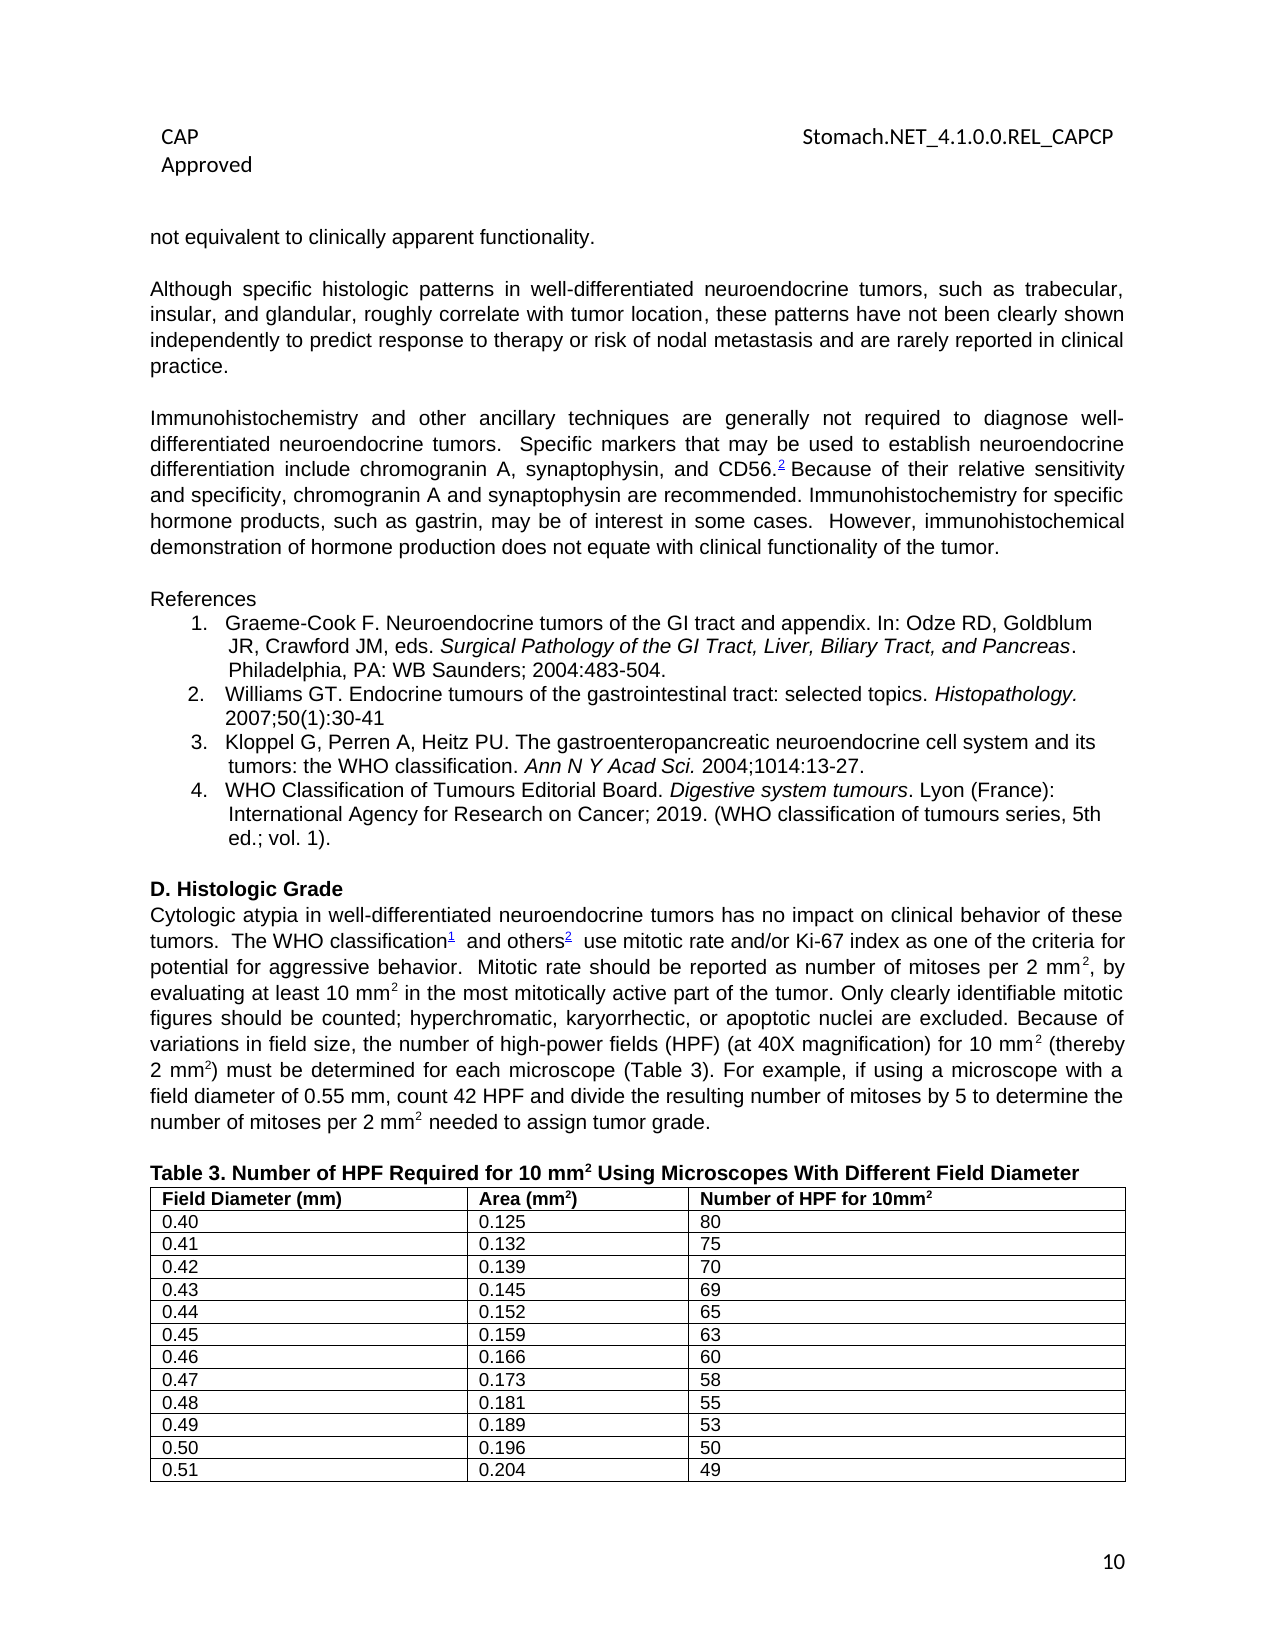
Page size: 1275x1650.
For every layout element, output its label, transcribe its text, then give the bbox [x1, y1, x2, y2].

table_cell 0.139 [468, 1256, 688, 1277]
table_cell 0.47 [151, 1369, 467, 1390]
table_cell 60 [689, 1346, 1125, 1368]
list Kloppel G, Perren A, Heitz PU. The gastroenteropancreatic neuroendocrine cell system and its tumors: the WHO classification. Ann N Y Acad Sci. 2004;1014:13-27. [191, 730, 1122, 778]
table_cell 0.46 [151, 1346, 467, 1368]
list Graeme-Cook F. Neuroendocrine tumors of the GI tract and appendix. In: Odze RD, Goldblum JR, Crawford JM, eds. Surgical Pathology of the GI Tract, Liver, Biliary Tract, and Pancreas. Philadelphia, PA: WB Saunders; 2004:483-504. [191, 610, 1122, 682]
table_cell 0.145 [468, 1279, 688, 1300]
table_cell 0.43 [151, 1279, 467, 1300]
text Immunohistochemistry and other ancillary techniques are generally not required to diagnose well-differentiated neuroendocrine tumors. Specific markers that may be used to establish neuroendocrine differentiation include chromogranin A, synaptophysin, and CD56.2 Because of their relative sensitivity and specificity, chromogranin A and synaptophysin are recommended. Immunohistochemistry for specific hormone products, such as gastrin, may be of interest in some cases. However, immunohistochemical demonstration of hormone production does not equate with clinical functionality of the tumor. [150, 406, 1125, 559]
table_cell 80 [689, 1211, 1125, 1232]
table_cell 0.40 [151, 1211, 467, 1232]
table_cell 0.196 [468, 1437, 688, 1458]
table_cell 0.49 [151, 1414, 467, 1436]
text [150, 225, 1125, 249]
text References [150, 586, 1125, 610]
table_cell 0.166 [468, 1346, 688, 1368]
table_cell 0.173 [468, 1369, 688, 1390]
table_header Number of HPF for 10mm2 [689, 1188, 1125, 1209]
table_header Area (mm2) [468, 1188, 688, 1209]
table_cell 0.189 [468, 1414, 688, 1436]
table_cell 55 [689, 1391, 1125, 1413]
table_cell 63 [689, 1324, 1125, 1345]
table_cell 0.152 [468, 1301, 688, 1323]
text D. Histologic Grade [150, 877, 1125, 901]
text Although specific histologic patterns in well-differentiated neuroendocrine tumors, such as trabecular, insular, and glandular, roughly correlate with tumor location, these patterns have not been clearly shown independently to predict response to therapy or risk of nodal metastasis and are rarely reported in clinical practice. [150, 276, 1125, 378]
table_cell 69 [689, 1279, 1125, 1300]
text Cytologic atypia in well-differentiated neuroendocrine tumors has no impact on clinical behavior of these tumors. The WHO classification1 and others2 use mitotic rate and/or Ki-67 index as one of the criteria for potential for aggressive behavior. Mitotic rate should be reported as number of mitoses per 2 mm2, by evaluating at least 10 mm2 in the most mitotically active part of the tumor. Only clearly identifiable mitotic figures should be counted; hyperchromatic, karyorrhectic, or apoptotic nuclei are excluded. Because of variations in field size, the number of high-power fields (HPF) (at 40X magnification) for 10 mm2 (thereby 2 mm2) must be determined for each microscope (Table 3). For example, if using a microscope with a field diameter of 0.55 mm, count 42 HPF and divide the resulting number of mitoses by 5 to determine the number of mitoses per 2 mm2 needed to assign tumor grade. [150, 903, 1125, 1133]
table_cell 65 [689, 1301, 1125, 1323]
table_cell 0.125 [468, 1211, 688, 1232]
table_cell 50 [689, 1437, 1125, 1458]
table_cell 0.44 [151, 1301, 467, 1323]
table_cell 0.51 [151, 1459, 467, 1481]
table_cell 49 [689, 1459, 1125, 1481]
table_cell 0.50 [151, 1437, 467, 1458]
table_cell 0.181 [468, 1391, 688, 1413]
table_cell 0.204 [468, 1459, 688, 1481]
table_cell 0.48 [151, 1391, 467, 1413]
table_cell 0.42 [151, 1256, 467, 1277]
table_cell 75 [689, 1233, 1125, 1255]
table_header Field Diameter (mm) [151, 1188, 467, 1209]
table_cell 0.45 [151, 1324, 467, 1345]
table_cell 58 [689, 1369, 1125, 1390]
table_cell 70 [689, 1256, 1125, 1277]
table_cell 53 [689, 1414, 1125, 1436]
list Williams GT. Endocrine tumours of the gastrointestinal tract: selected topics. Histopathology. 2007;50(1):30-41 [187, 682, 1125, 730]
list WHO Classification of Tumours Editorial Board. Digestive system tumours. Lyon (France): International Agency for Research on Cancer; 2019. (WHO classification of tumours series, 5th ed.; vol. 1). [191, 778, 1122, 850]
table_cell 0.41 [151, 1233, 467, 1255]
table_cell 0.132 [468, 1233, 688, 1255]
table_cell 0.159 [468, 1324, 688, 1345]
text Table 3. Number of HPF Required for 10 mm2 Using Microscopes With Different Field Diameter [150, 1161, 1125, 1185]
